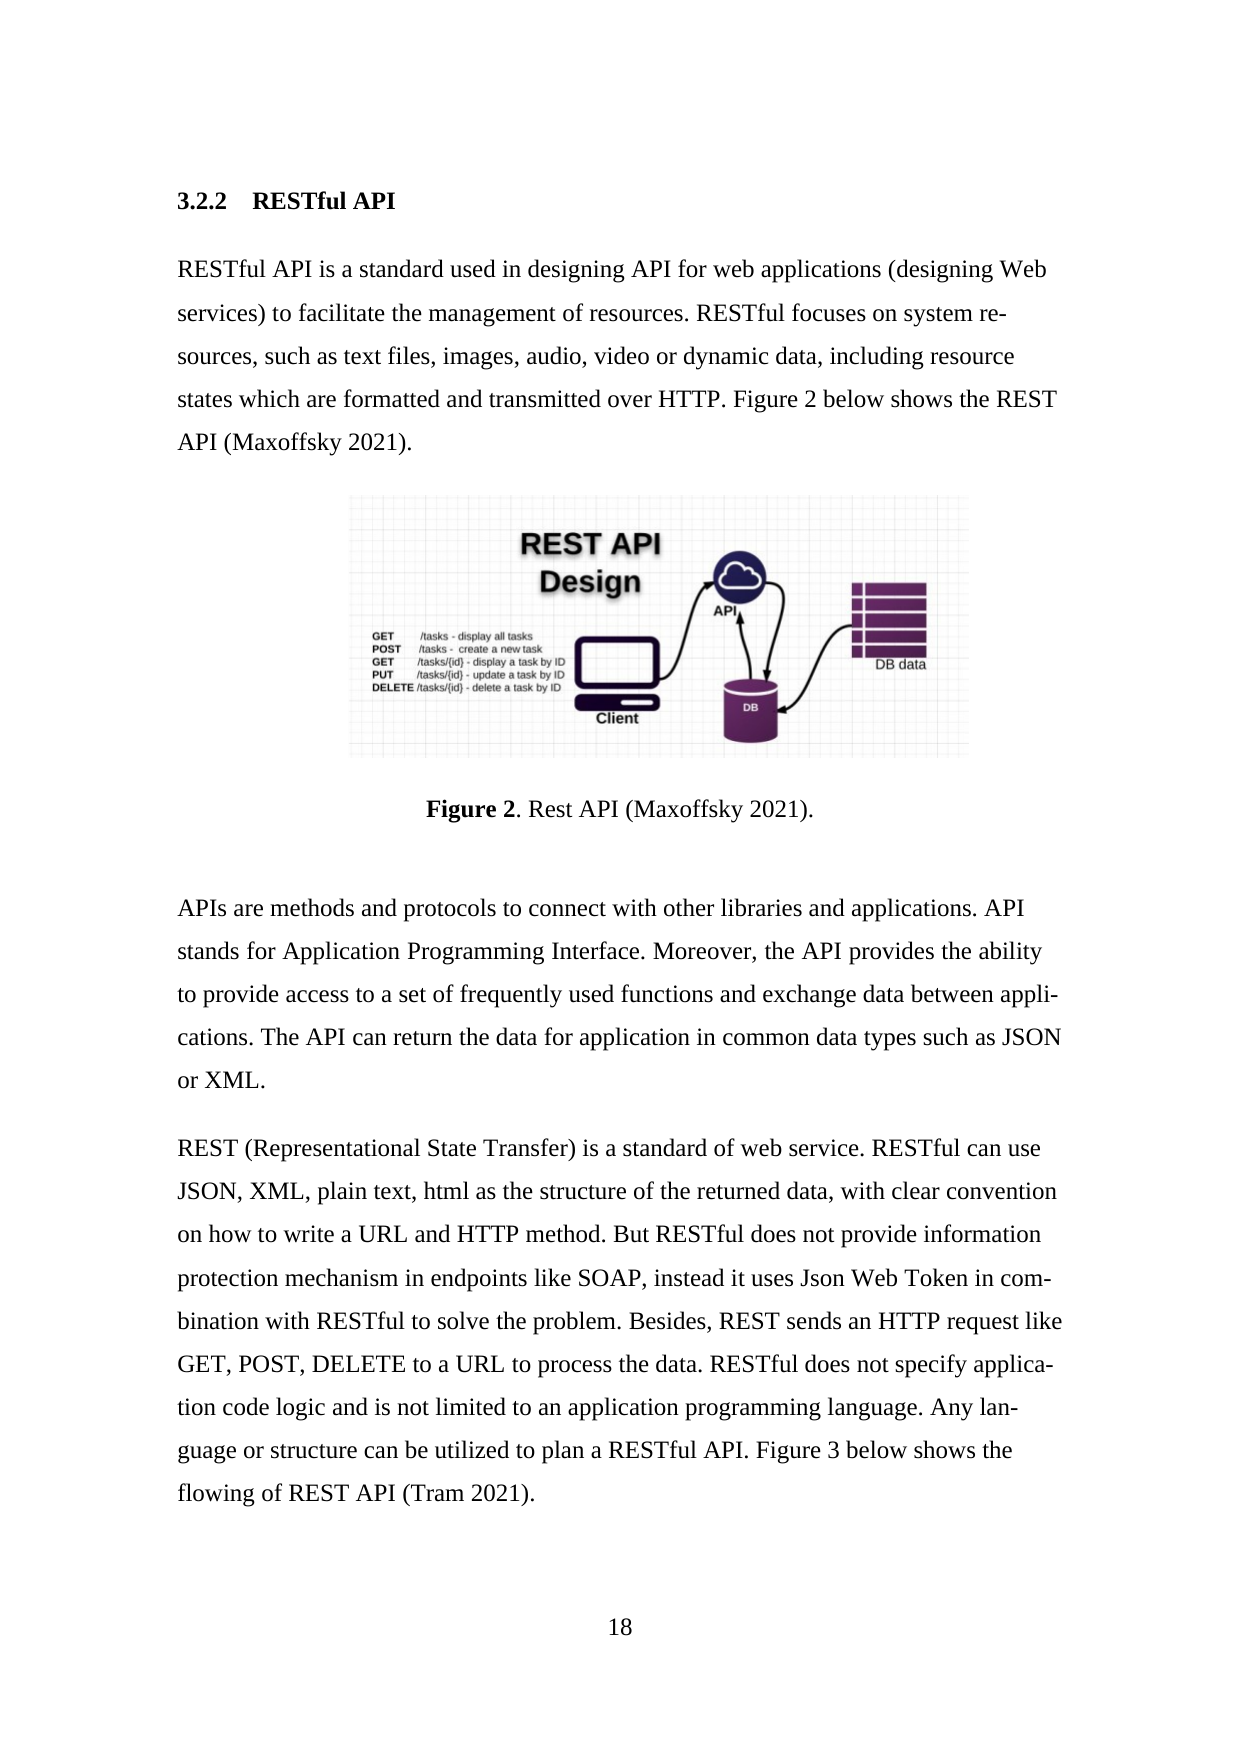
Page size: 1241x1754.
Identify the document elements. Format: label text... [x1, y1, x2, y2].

text RESTful API is a standard used in designing API for web applications (designing Web services) to facilitate the management of resources. RESTful focuses on system re- sources, such as text files, images, audio, video or dynamic data, including resource states which are formatted and transmitted over HTTP. Figure 2 below shows the REST API (Maxoffsky 2021). [177, 254, 1060, 456]
subtitle RESTful API [177, 186, 1159, 215]
text REST (Representational State Transfer) is a standard of web service. RESTful can use JSON, XML, plain text, html as the structure of the returned data, with clear convention on how to write a URL and HTTP method. But RESTful does not provide information protection mechanism in endpoints like SOAP, instead it uses Json Web Token in com- bination with RESTful to solve the problem. Besides, REST sends an HTTP request like GET, POST, DELETE to a URL to process the data. RESTful does not specify applica- tion code logic and is not limited to an application programming language. Any lan- guage or structure can be utilized to plan a RESTful API. Figure 3 below shows the flowing of REST API (Tram 2021). [177, 1133, 1063, 1507]
text Figure 2. Rest API (Maxoffsky 2021). [426, 794, 1159, 823]
text APIs are methods and protocols to connect with other libraries and applications. API stands for Application Programming Interface. Moreover, the API provides the ability to provide access to a set of frequently used functions and exchange data between appli- cations. The API can return the data for application in common data types such as JSON or XML. [177, 893, 1062, 1094]
picture [348, 495, 969, 758]
